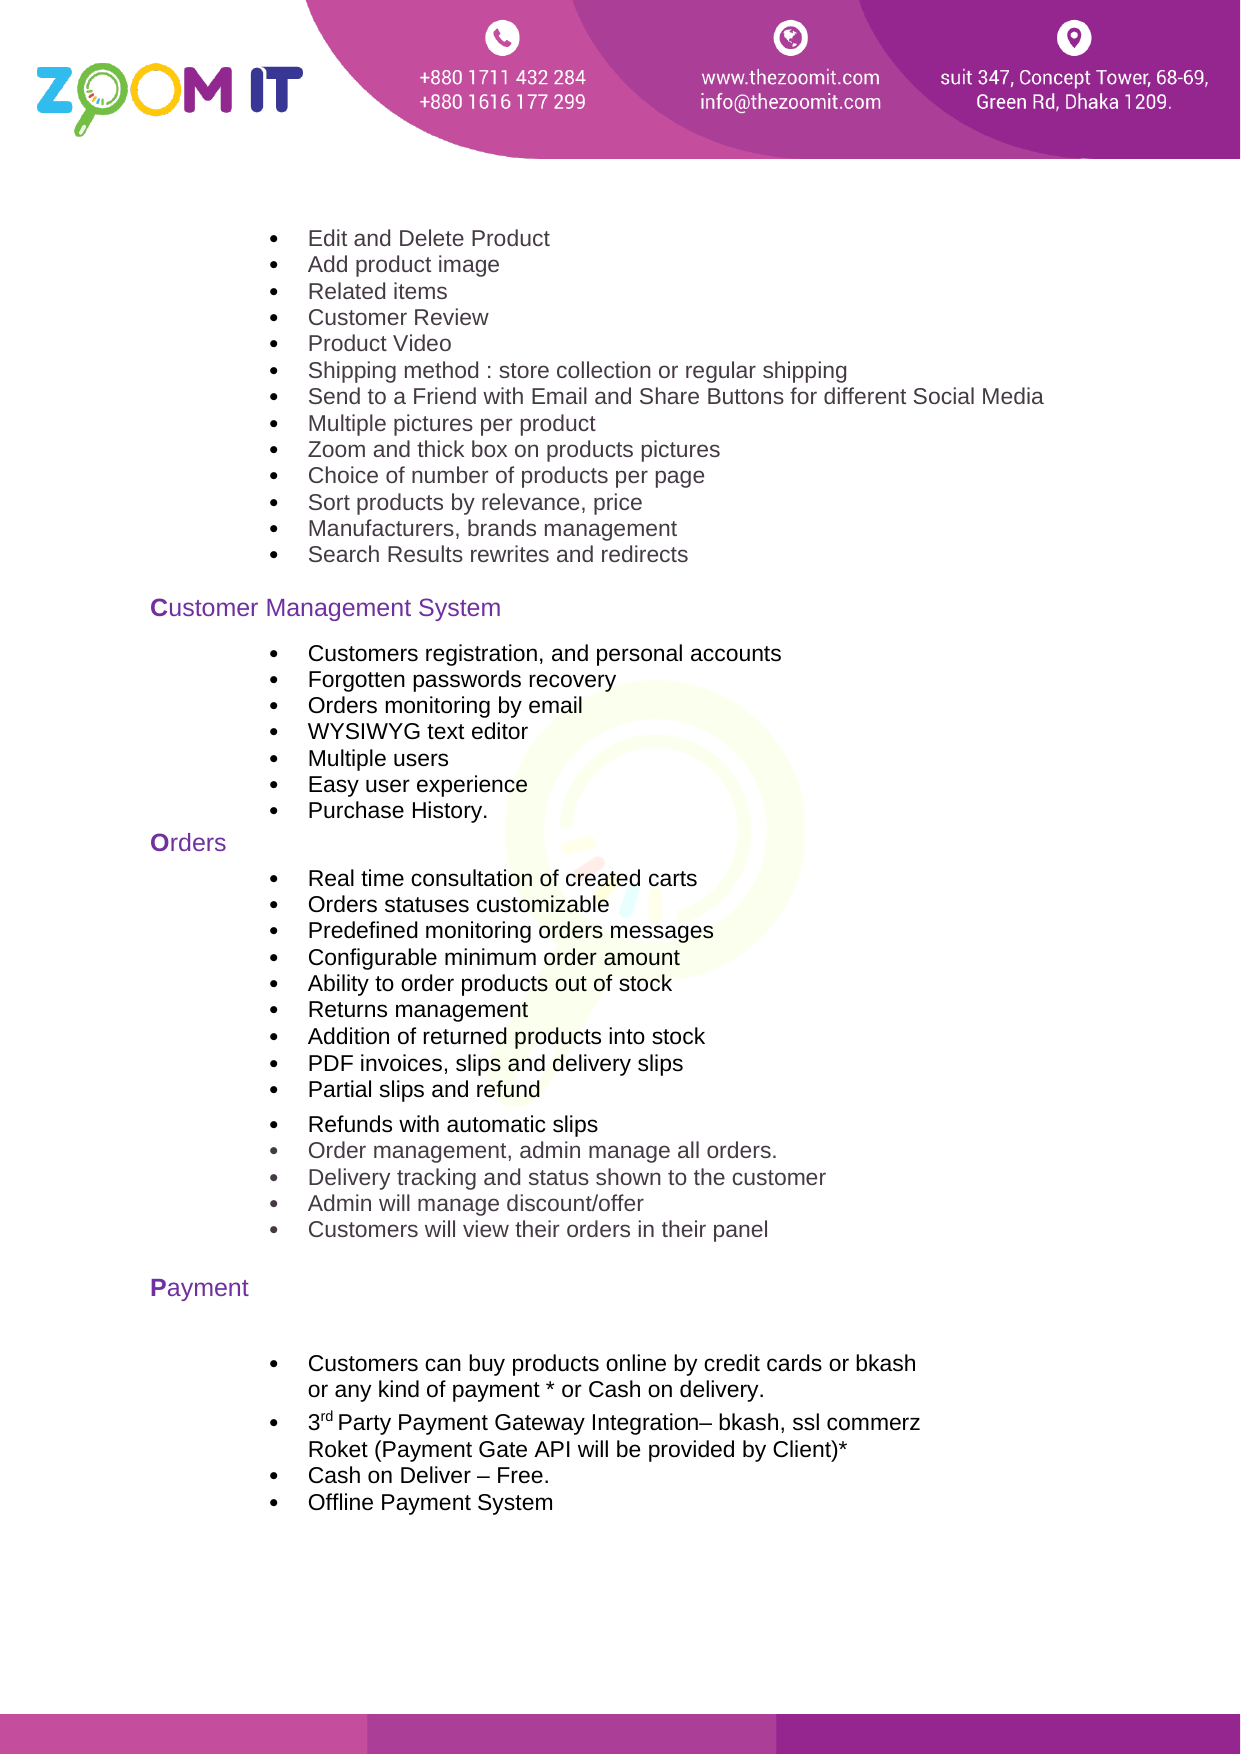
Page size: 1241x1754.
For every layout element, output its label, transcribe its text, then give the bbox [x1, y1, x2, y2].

list Easy user experience [270, 771, 1090, 798]
list Send to a Friend with Email and Share Buttons for different Social Media [270, 383, 1090, 409]
list Configurable minimum order amount [270, 944, 1090, 971]
list 3rd Party Payment Gateway Integration– bkash, ssl commerz Roket (Payment Gate API will be provided by Client)* [270, 1408, 922, 1462]
list Multiple users [270, 745, 1090, 771]
list Refunds with automatic slips [270, 1111, 1090, 1137]
list Order management, admin manage all orders. [270, 1137, 1090, 1163]
subtitle Orders [150, 828, 1090, 857]
list Sort products by relevance, price [270, 488, 1090, 515]
list Customers registration, and personal accounts [270, 640, 1090, 666]
picture [0, 1714, 1241, 1754]
list Forgotten passwords recovery [270, 666, 1090, 693]
list WYSIWYG text editor [270, 719, 1090, 745]
list Add product image [270, 251, 1090, 278]
list Customers will view their orders in their panel [270, 1216, 1090, 1243]
list Purchase History. [270, 798, 1090, 824]
list Ability to order products out of stock [270, 971, 1090, 997]
list PDF invoices, slips and delivery slips [270, 1050, 1090, 1076]
list Choice of number of products per page [270, 462, 1090, 488]
list Real time consultation of created carts [270, 865, 1090, 892]
list Manufacturers, brands management [270, 515, 1090, 541]
list Admin will manage discount/offer [270, 1190, 1090, 1216]
list Edit and Delete Product [270, 225, 1090, 251]
list Orders monitoring by email [270, 693, 1090, 719]
list Search Results rewrites and redirects [270, 541, 1090, 568]
list Addition of returned products into stock [270, 1023, 1090, 1050]
list Zoom and thick box on products pictures [270, 436, 1090, 462]
list Partial slips and refund [270, 1076, 1090, 1103]
list Offline Payment System [270, 1488, 1090, 1515]
picture [0, 0, 1241, 159]
list Delivery tracking and status shown to the customer [270, 1163, 1090, 1190]
list Product Video [270, 330, 1090, 357]
text Customer Management System [150, 593, 1090, 621]
subtitle Payment [150, 1273, 1090, 1302]
list Customers can buy products online by credit cards or bkash or any kind of payment * or Cash on delivery. [270, 1351, 922, 1403]
list Shipping method : store collection or regular shipping [270, 357, 1090, 383]
list Predefined monitoring orders messages [270, 918, 1090, 944]
list Customer Review [270, 304, 1090, 330]
list Cash on Deliver – Free. [270, 1462, 1090, 1488]
list Multiple pictures per product [270, 409, 1090, 436]
list Orders statuses customizable [270, 892, 1090, 918]
list Related items [270, 278, 1090, 304]
list Returns management [270, 997, 1090, 1023]
